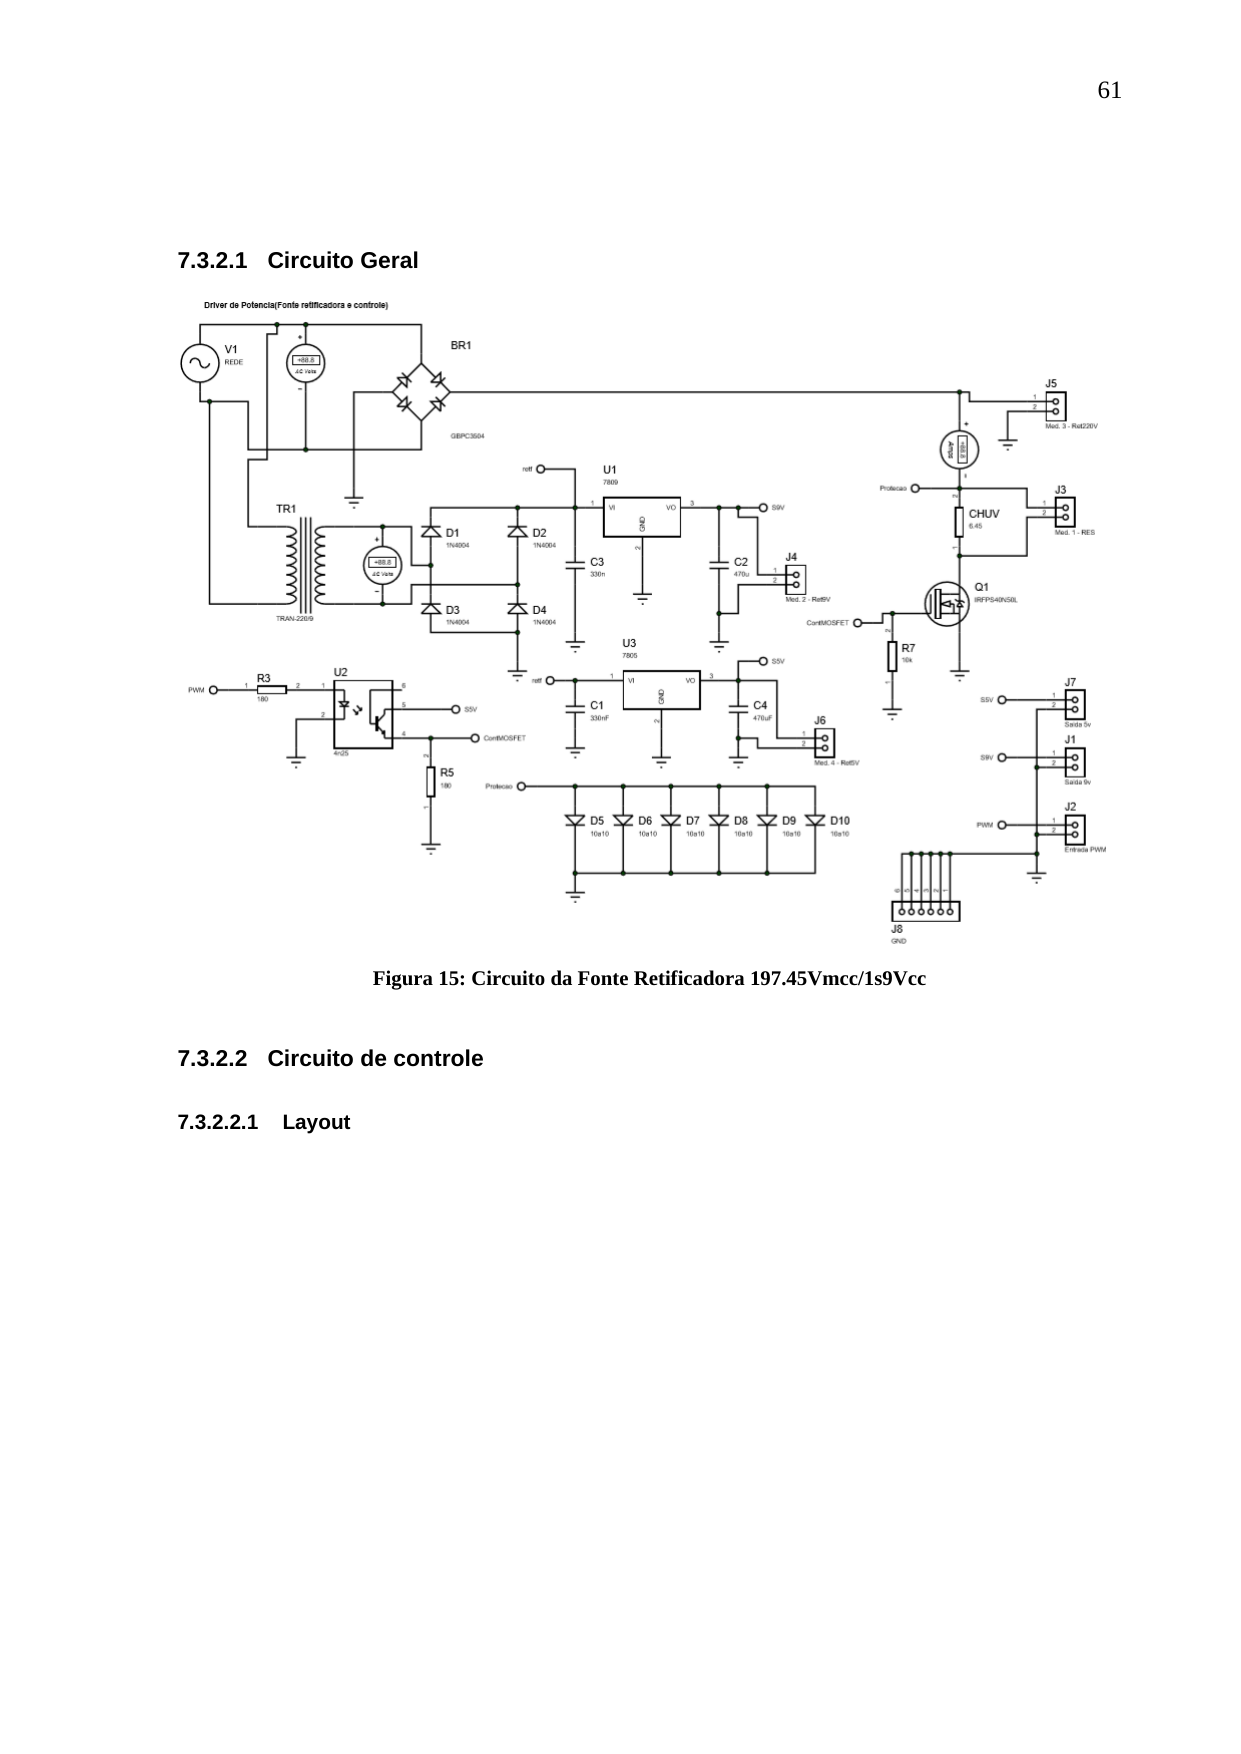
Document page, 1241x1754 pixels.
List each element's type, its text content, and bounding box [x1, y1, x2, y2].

subtitle Layout [177, 1109, 1122, 1133]
subtitle Circuito Geral [177, 247, 1122, 274]
picture [177, 286, 1123, 952]
text Figura 15: Circuito da Fonte Retificadora 197.45Vmcc/1s9Vcc [177, 966, 1122, 990]
subtitle Circuito de controle [177, 1045, 1122, 1071]
